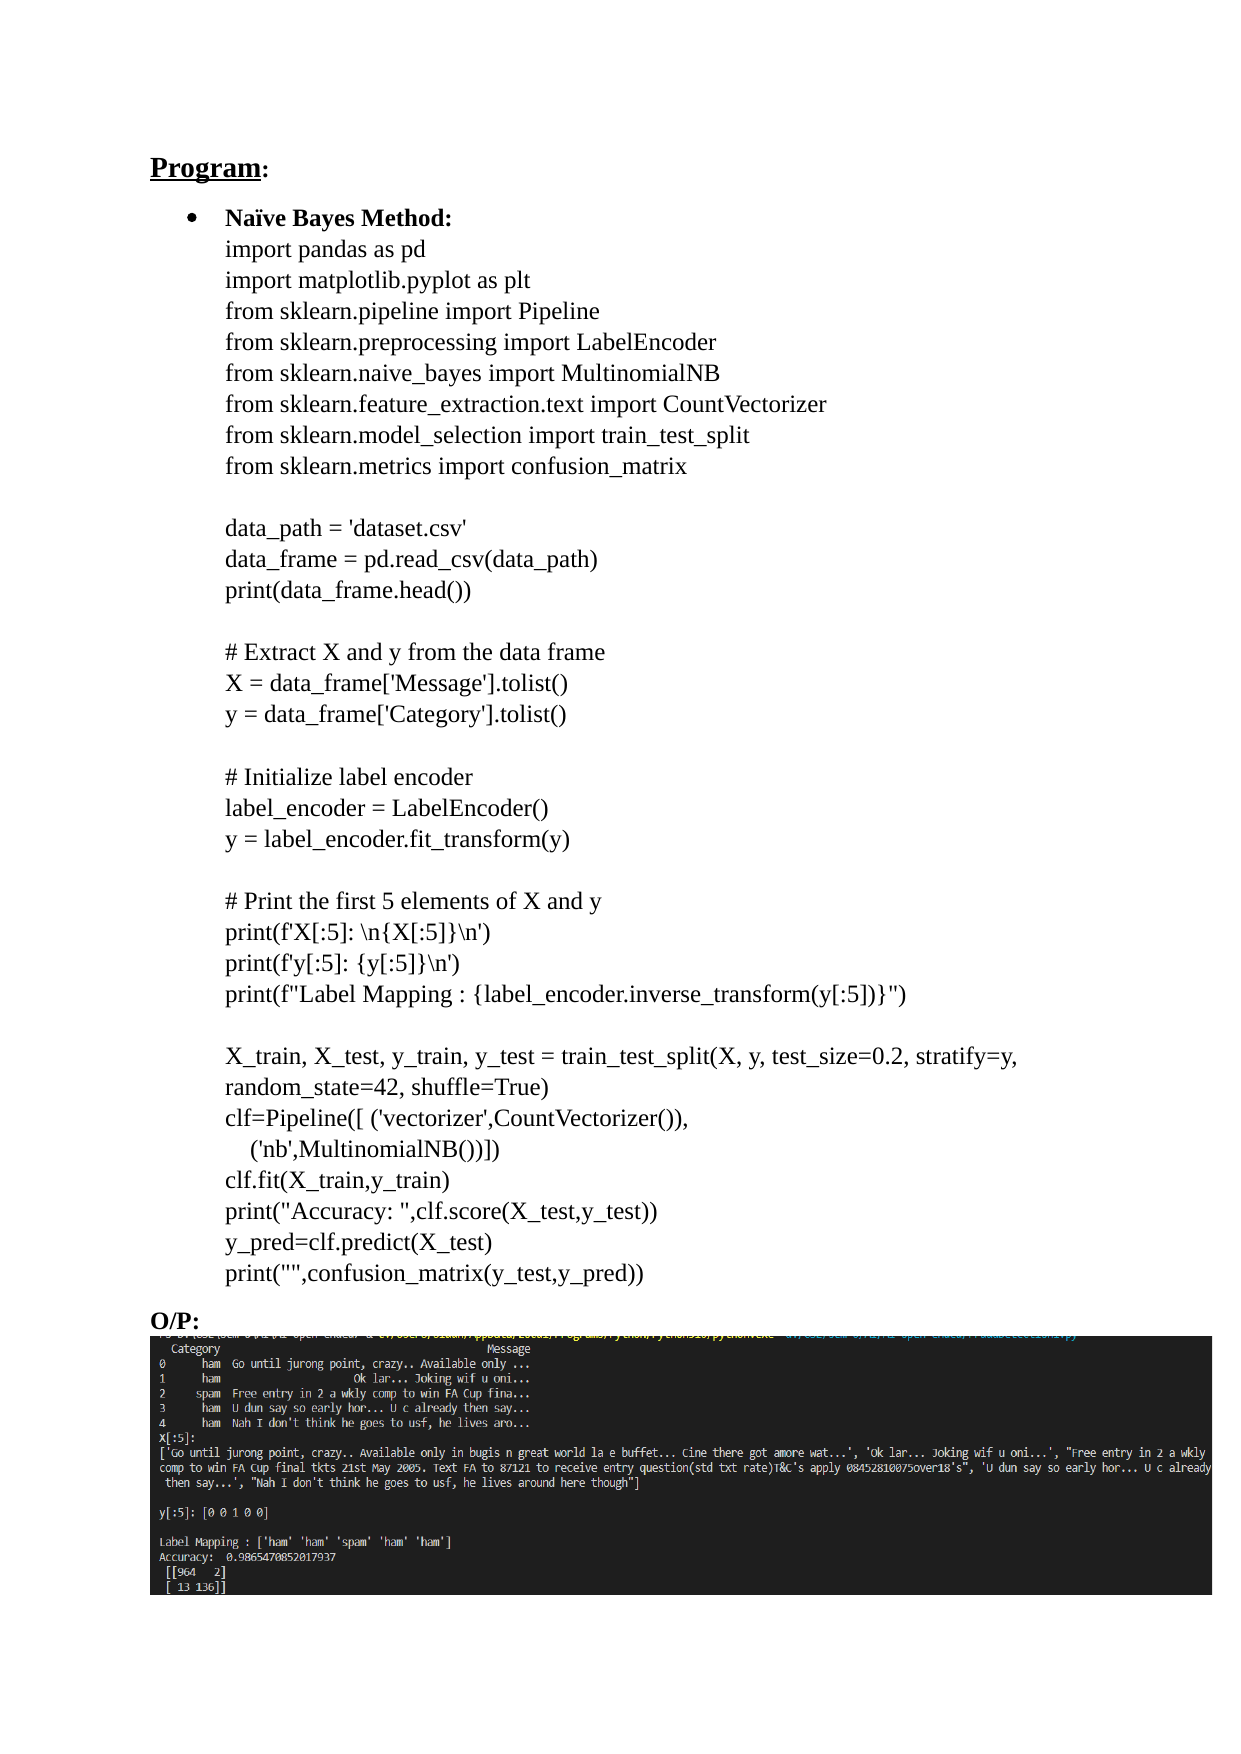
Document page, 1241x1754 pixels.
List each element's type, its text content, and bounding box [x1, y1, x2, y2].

list clf.fit(X_train,y_train) [225, 1165, 1090, 1194]
list import pandas as pd [225, 234, 1090, 263]
text Program: [150, 150, 1090, 183]
list y_pred=clf.predict(X_test) [225, 1227, 1090, 1256]
list X = data_frame['Message'].tolist() [225, 668, 1090, 697]
list # Print the first 5 elements of X and y [225, 886, 1090, 914]
list X_train, X_test, y_train, y_test = train_test_split(X, y, test_size=0.2, stratify=y, random_state=42, shuffle=True) [225, 1041, 1090, 1101]
list print("",confusion_matrix(y_test,y_pred)) [225, 1258, 1090, 1287]
list print(f'y[:5]: {y[:5]}\n') [225, 948, 1090, 977]
picture [150, 1336, 1213, 1595]
list from sklearn.preprocessing import LabelEncoder [225, 327, 1090, 356]
list print(f'X[:5]: \n{X[:5]}\n') [225, 917, 1090, 946]
list # Extract X and y from the data frame [225, 637, 1090, 666]
list import matplotlib.pyplot as plt [225, 265, 1090, 294]
list print(f"Label Mapping : {label_encoder.inverse_transform(y[:5])}") [225, 979, 1090, 1008]
text O/P: [150, 1306, 1090, 1336]
list print("Accuracy: ",clf.score(X_test,y_test)) [225, 1196, 1090, 1225]
list y = label_encoder.fit_transform(y) [225, 824, 1090, 852]
list from sklearn.feature_extraction.text import CountVectorizer [225, 389, 1090, 418]
list from sklearn.model_selection import train_test_split [225, 420, 1090, 449]
list label_encoder = LabelEncoder() [225, 793, 1090, 821]
list from sklearn.pipeline import Pipeline [225, 296, 1090, 325]
list print(data_frame.head()) [225, 575, 1090, 604]
list ('nb',MultinomialNB())]) [225, 1134, 1090, 1163]
list from sklearn.metrics import confusion_matrix [225, 451, 1090, 480]
list y = data_frame['Category'].tolist() [225, 699, 1090, 728]
list from sklearn.naive_bayes import MultinomialNB [225, 358, 1090, 387]
list Naïve Bayes Method: [187, 203, 1090, 232]
list clf=Pipeline([ ('vectorizer',CountVectorizer()), [225, 1103, 1090, 1132]
list data_frame = pd.read_csv(data_path) [225, 544, 1090, 573]
list # Initialize label encoder [225, 762, 1090, 790]
list data_path = 'dataset.csv' [225, 513, 1090, 542]
